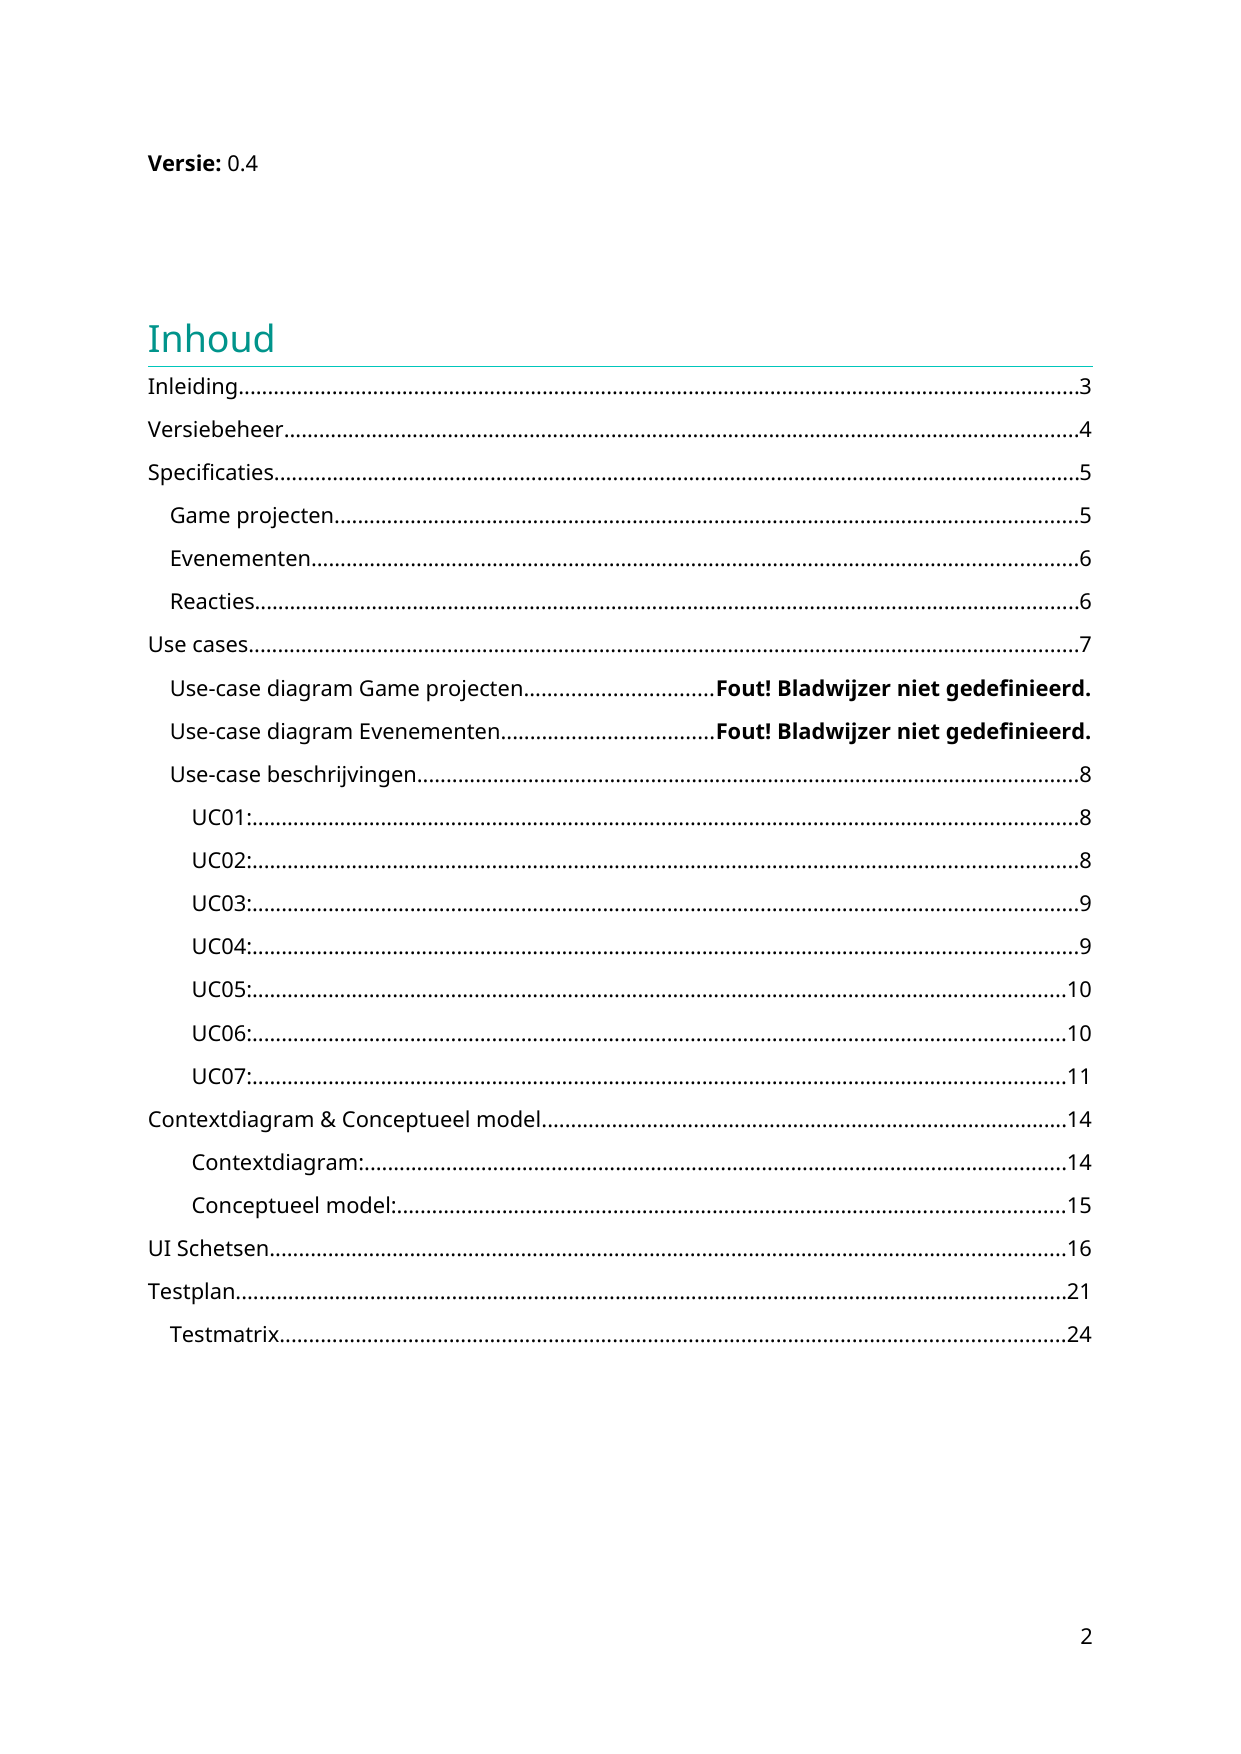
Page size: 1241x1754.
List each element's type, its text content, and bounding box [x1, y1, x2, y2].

text Versie: 0.4 [148, 148, 1093, 177]
